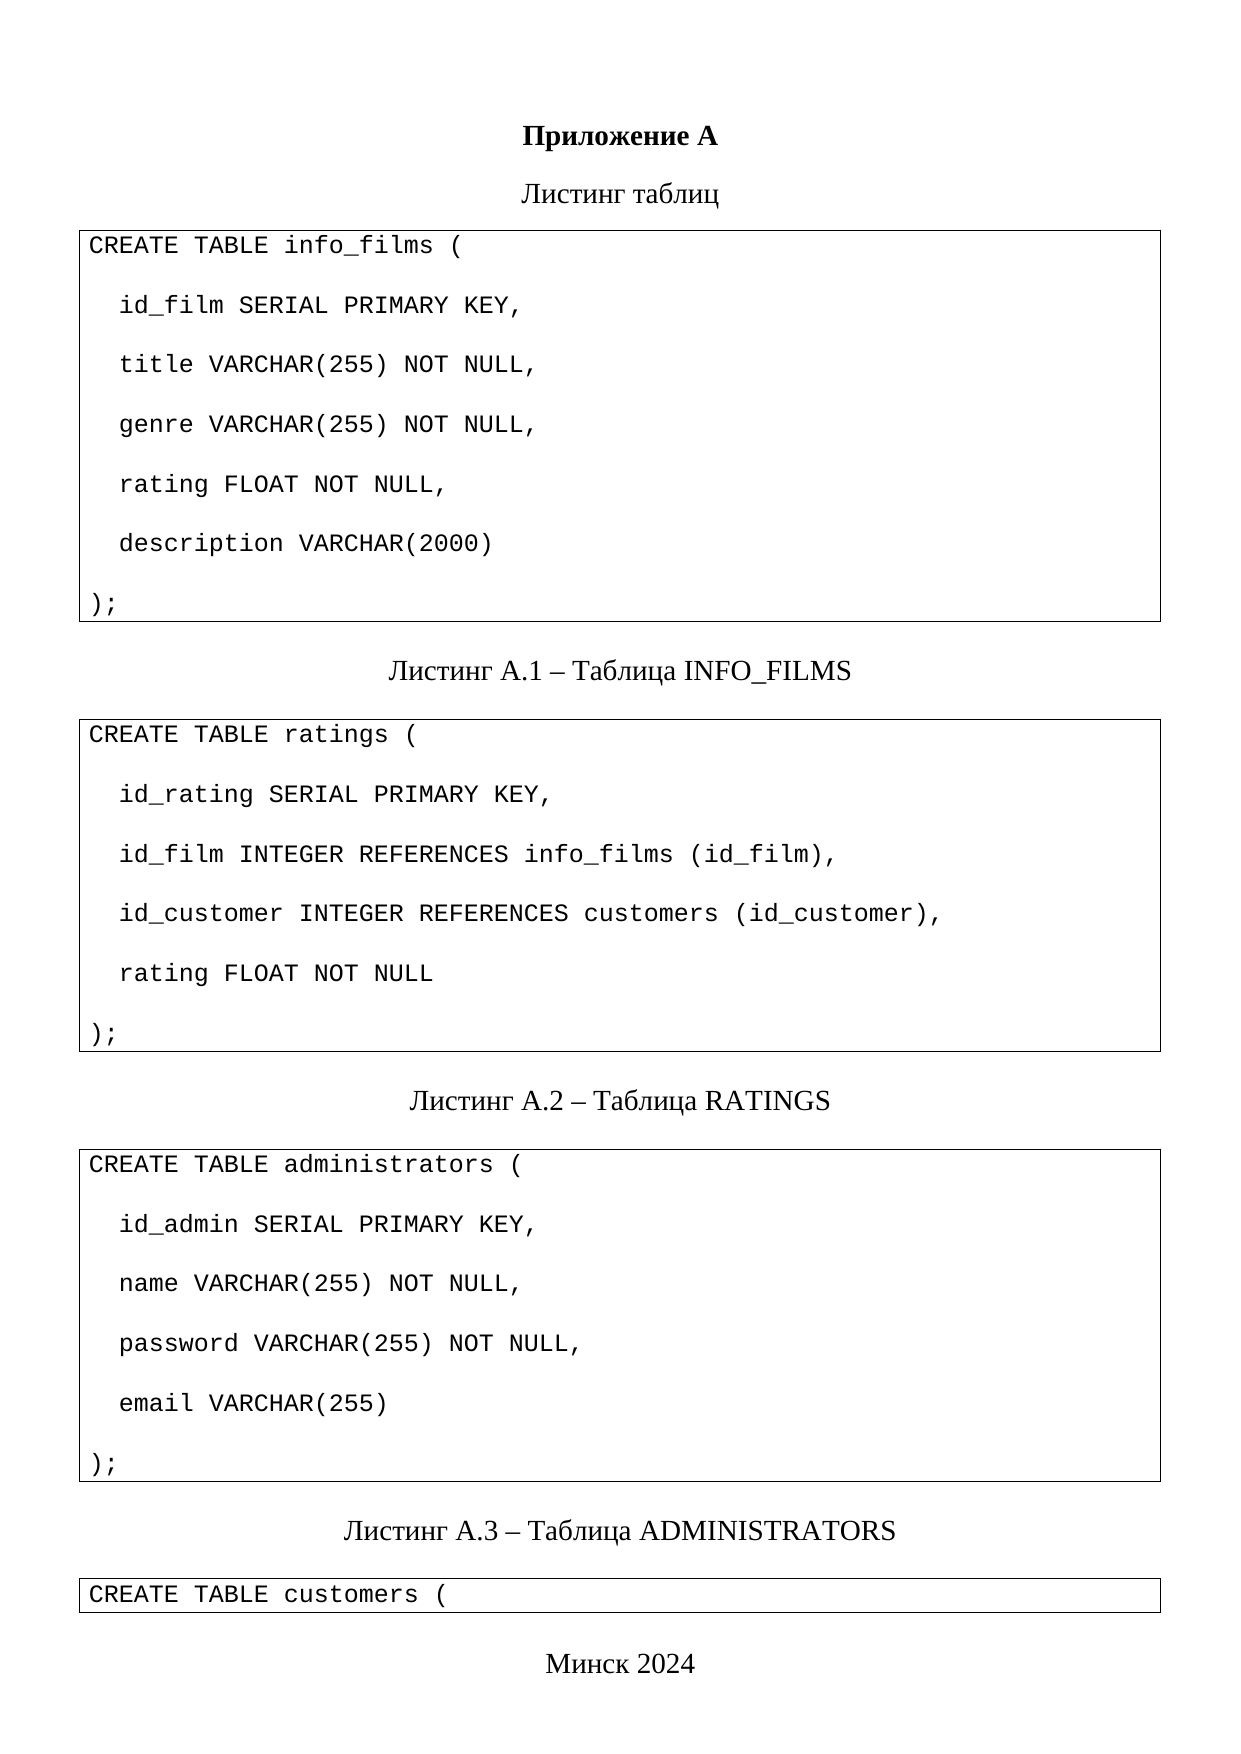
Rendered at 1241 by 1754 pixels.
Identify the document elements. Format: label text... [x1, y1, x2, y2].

text ); [80, 1447, 1160, 1481]
text Листинг А.2 – Таблица RATINGS [89, 1083, 1152, 1117]
text CREATE TABLE customers ( [80, 1579, 1160, 1612]
text password VARCHAR(255) NOT NULL, [80, 1328, 1160, 1359]
text Приложение А [89, 118, 1152, 152]
text id_film INTEGER REFERENCES info_films (id_film), [80, 838, 1160, 870]
text id_admin SERIAL PRIMARY KEY, [80, 1208, 1160, 1240]
text ); [80, 588, 1160, 621]
text id_film SERIAL PRIMARY KEY, [80, 289, 1160, 321]
text CREATE TABLE info_films ( [80, 231, 1160, 261]
text Листинг А.3 – Таблица ADMINISTRATORS [89, 1513, 1152, 1546]
text genre VARCHAR(255) NOT NULL, [80, 408, 1160, 440]
text ); [80, 1017, 1160, 1051]
text id_rating SERIAL PRIMARY KEY, [80, 778, 1160, 810]
text rating FLOAT NOT NULL, [80, 468, 1160, 500]
text CREATE TABLE administrators ( [80, 1150, 1160, 1180]
text id_customer INTEGER REFERENCES customers (id_customer), [80, 898, 1160, 929]
text Листинг таблиц [89, 177, 1152, 210]
text rating FLOAT NOT NULL [80, 958, 1160, 989]
text name VARCHAR(255) NOT NULL, [80, 1268, 1160, 1299]
text Листинг А.1 – Таблица INFO_FILMS [89, 653, 1152, 687]
text title VARCHAR(255) NOT NULL, [80, 349, 1160, 380]
text description VARCHAR(2000) [80, 528, 1160, 559]
text email VARCHAR(255) [80, 1387, 1160, 1419]
text CREATE TABLE ratings ( [80, 720, 1160, 750]
